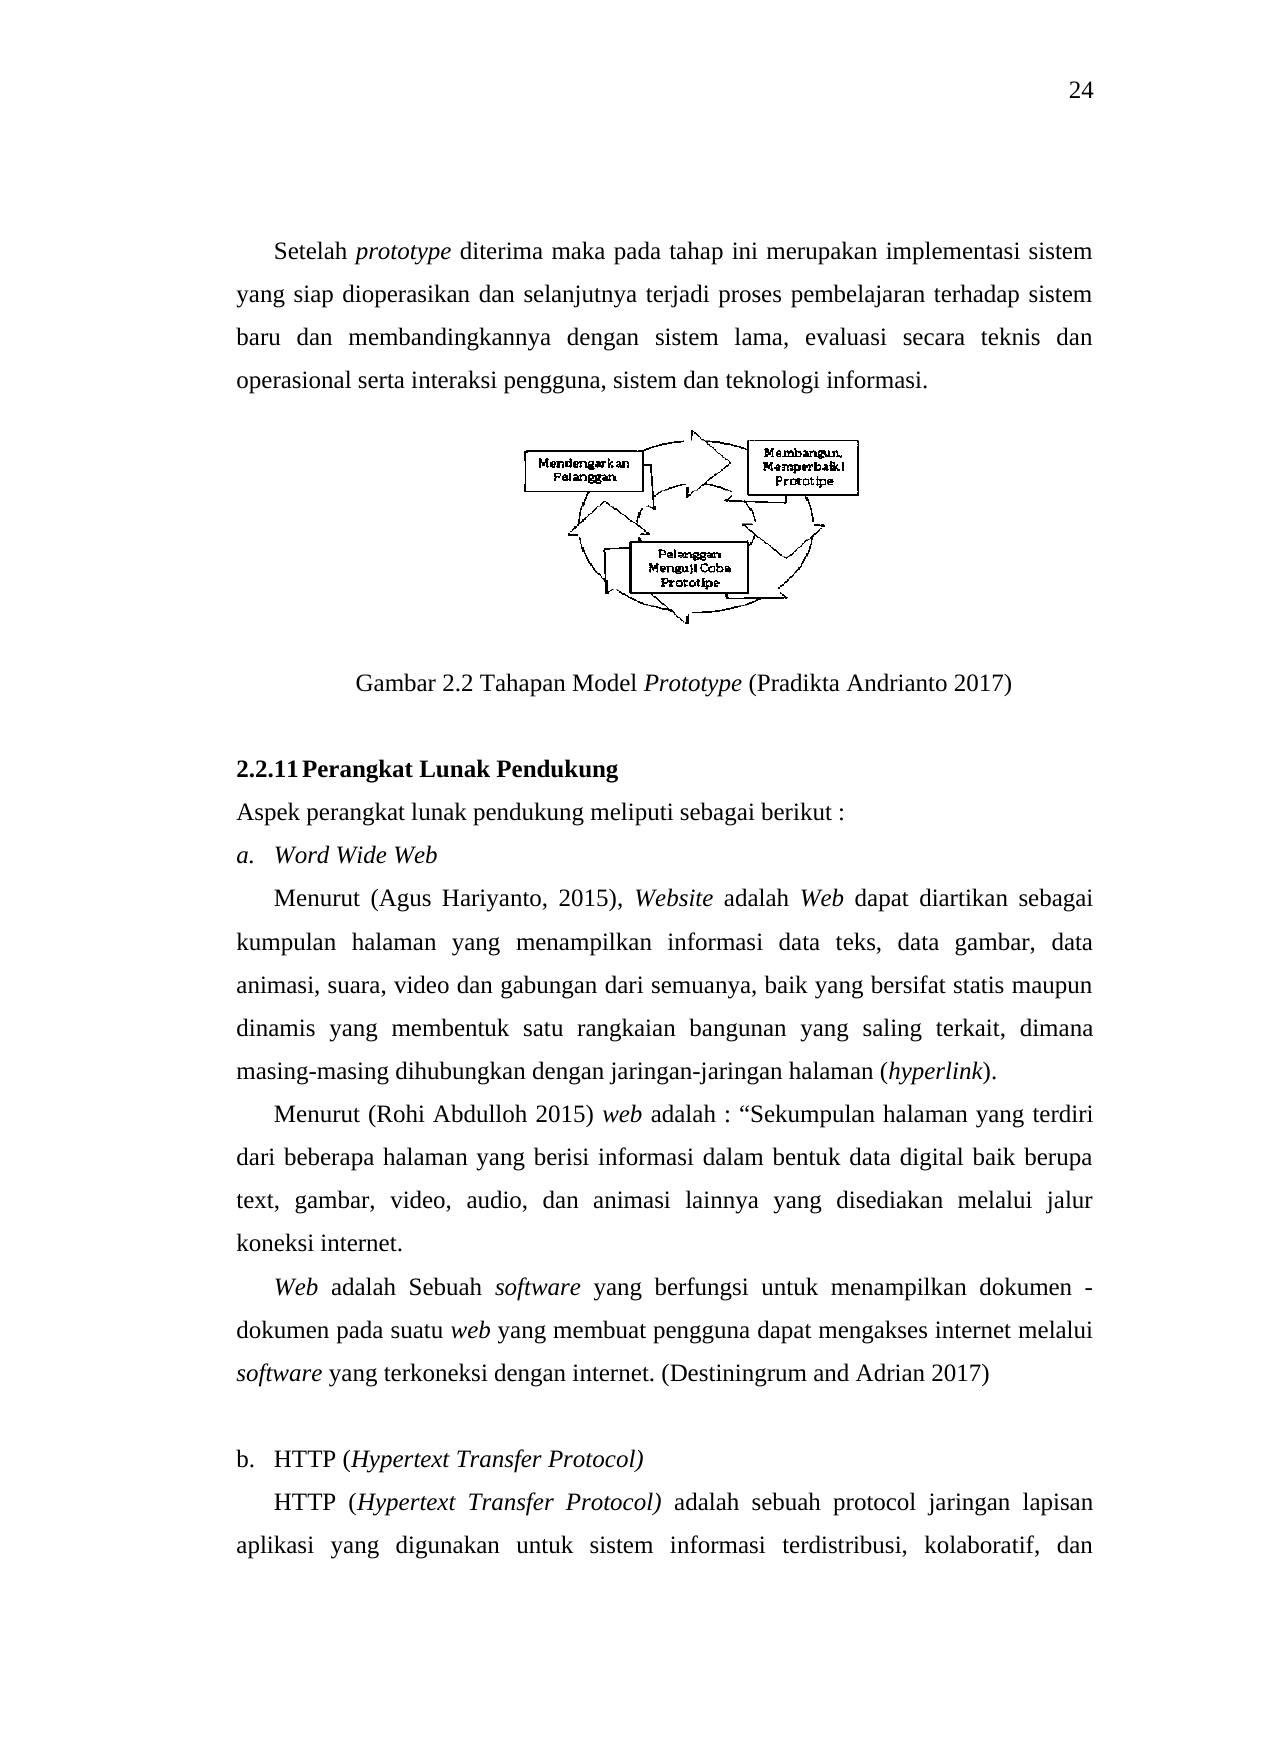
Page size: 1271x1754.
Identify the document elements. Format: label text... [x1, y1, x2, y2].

list Web adalah Sebuah software yang berfungsi untuk menampilkan dokumen - dokumen pada suatu web yang membuat pengguna dapat mengakses internet melalui software yang terkoneksi dengan internet. (Destiningrum and Adrian 2017) [236, 1272, 1094, 1387]
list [236, 1487, 1094, 1559]
list Setelah prototype diterima maka pada tahap ini merupakan implementasi sistem yang siap dioperasikan dan selanjutnya terjadi proses pembelajaran terhadap sistem baru dan membandingkannya dengan sistem lama, evaluasi secara teknis dan operasional serta interaksi pengguna, sistem dan teknologi informasi. [236, 236, 1094, 394]
list Word Wide Web [236, 840, 1094, 869]
list Gambar 2.2 Tahapan Model Prototype (Pradikta Andrianto 2017) [255, 668, 1094, 697]
list HTTP (Hypertext Transfer Protocol) [236, 1444, 1094, 1473]
text Aspek perangkat lunak pendukung meliputi sebagai berikut : [236, 797, 1094, 826]
list Perangkat Lunak Pendukung [236, 754, 1094, 783]
list Menurut (Agus Hariyanto, 2015), Website adalah Web dapat diartikan sebagai kumpulan halaman yang menampilkan informasi data teks, data gambar, data animasi, suara, video dan gabungan dari semuanya, baik yang bersifat statis maupun dinamis yang membentuk satu rangkaian bangunan yang saling terkait, dimana masing-masing dihubungkan dengan jaringan-jaringan halaman (hyperlink). [236, 883, 1094, 1085]
list Menurut (Rohi Abdulloh 2015) web adalah : “Sekumpulan halaman yang terdiri dari beberapa halaman yang berisi informasi dalam bentuk data digital baik berupa text, gambar, video, audio, dan animasi lainnya yang disediakan melalui jalur koneksi internet. [236, 1099, 1094, 1257]
